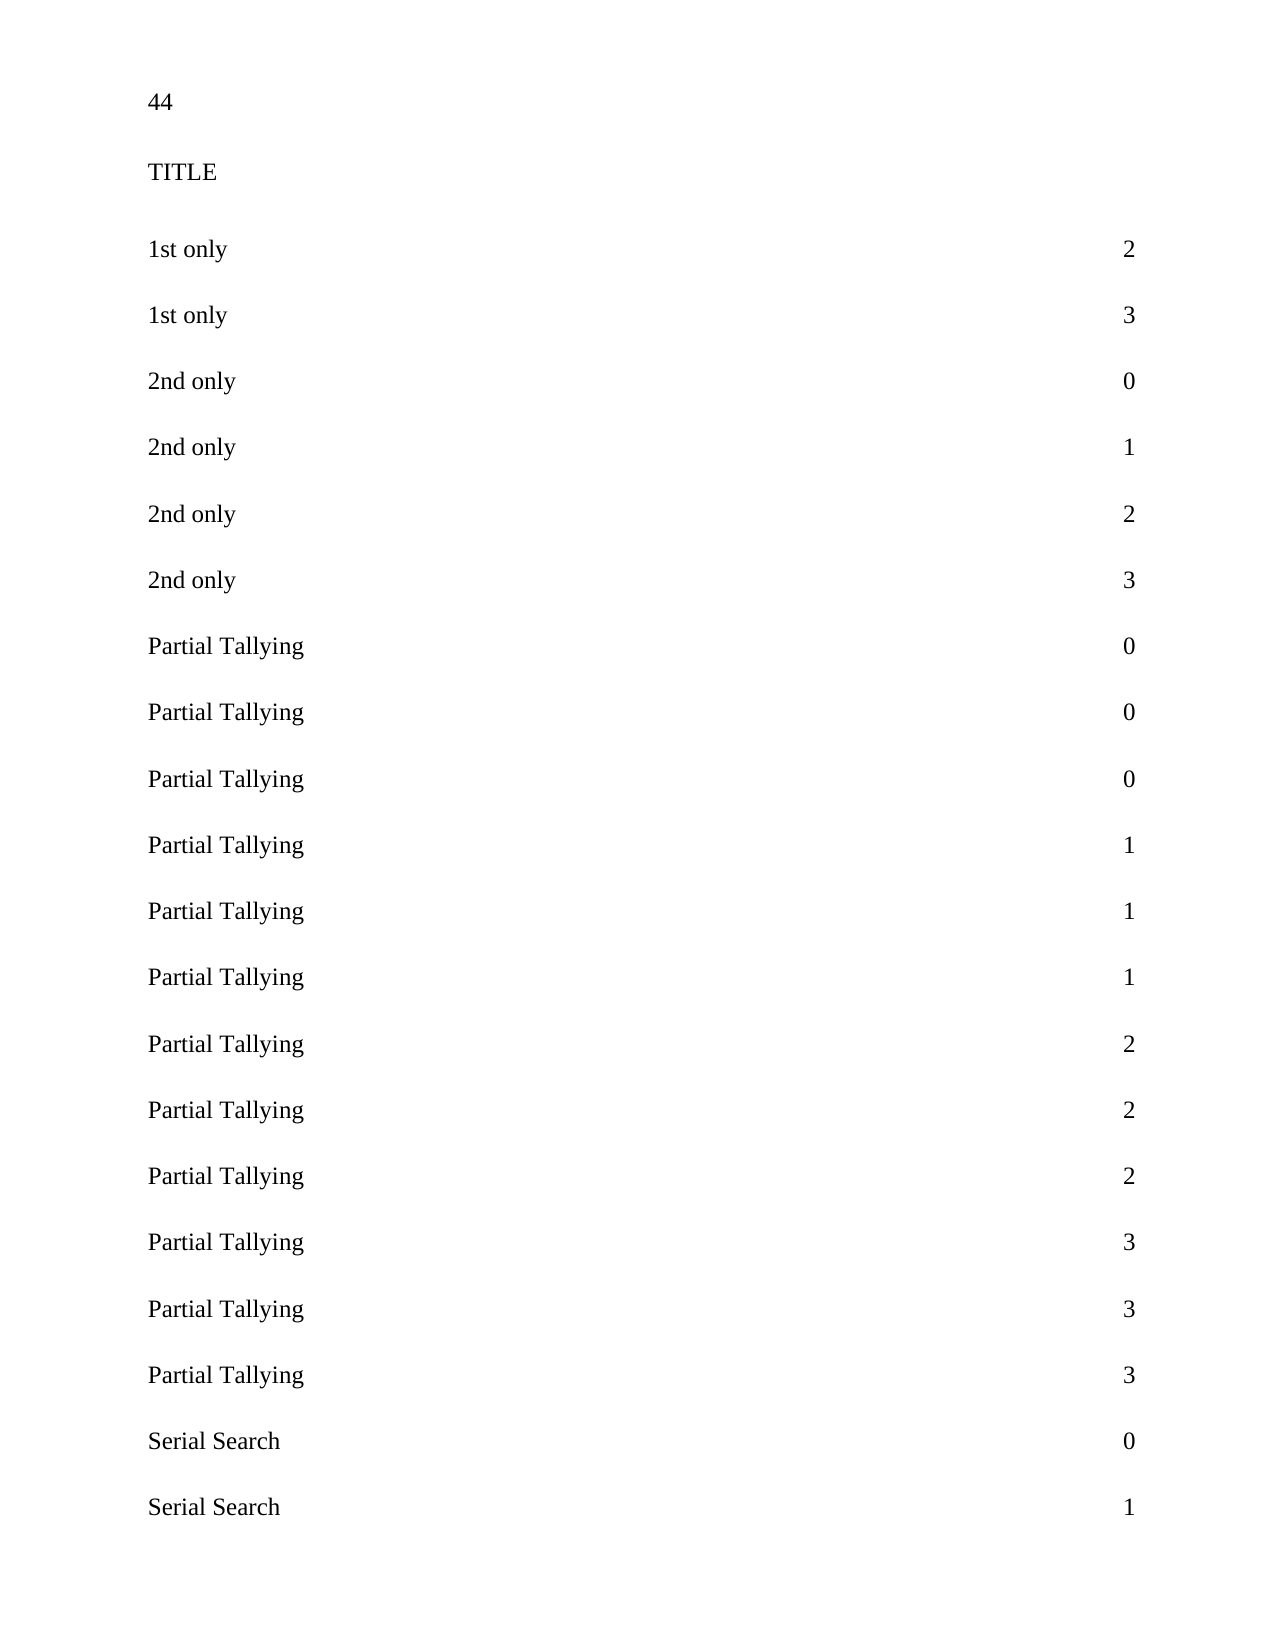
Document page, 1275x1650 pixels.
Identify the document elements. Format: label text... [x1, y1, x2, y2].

table_cell 1 [1112, 878, 1275, 944]
table_cell Partial Tallying [136, 811, 1112, 877]
table_cell 3 [1112, 1341, 1275, 1407]
table_cell 0 [1112, 1408, 1275, 1474]
table_cell Serial Search [136, 1474, 1112, 1521]
table_cell 3 [1112, 281, 1275, 347]
table_cell 2nd only [136, 348, 1112, 414]
table_cell Serial Search [136, 1408, 1112, 1474]
table_cell 1 [1112, 414, 1275, 480]
table_cell Partial Tallying [136, 1209, 1112, 1275]
table_cell 0 [1112, 679, 1275, 745]
table_cell 1st only [136, 215, 1112, 281]
table_cell Partial Tallying [136, 1341, 1112, 1407]
table_cell 2 [1112, 480, 1275, 546]
table_cell 2nd only [136, 414, 1112, 480]
table_cell Partial Tallying [136, 1010, 1112, 1076]
table_cell 0 [1112, 745, 1275, 811]
table_cell 3 [1112, 1209, 1275, 1275]
table_cell Partial Tallying [136, 944, 1112, 1010]
table_cell 2 [1112, 1143, 1275, 1209]
table_cell Partial Tallying [136, 613, 1112, 679]
table_cell Partial Tallying [136, 745, 1112, 811]
table_cell 2 [1112, 215, 1275, 281]
table_cell Partial Tallying [136, 1275, 1112, 1341]
table_cell Partial Tallying [136, 679, 1112, 745]
table_cell 1 [1112, 944, 1275, 1010]
table_cell 1 [1112, 811, 1275, 877]
table_cell 2 [1112, 1076, 1275, 1142]
table_cell Partial Tallying [136, 1076, 1112, 1142]
table_cell 0 [1112, 348, 1275, 414]
table_cell 0 [1112, 613, 1275, 679]
table_cell 2 [1112, 1010, 1275, 1076]
table_cell Partial Tallying [136, 1143, 1112, 1209]
table_cell 3 [1112, 1275, 1275, 1341]
table_cell 2nd only [136, 480, 1112, 546]
table_cell 1st only [136, 281, 1112, 347]
table_cell 2nd only [136, 546, 1112, 612]
table_cell 3 [1112, 546, 1275, 612]
table_cell 1 [1112, 1474, 1275, 1521]
table_cell Partial Tallying [136, 878, 1112, 944]
